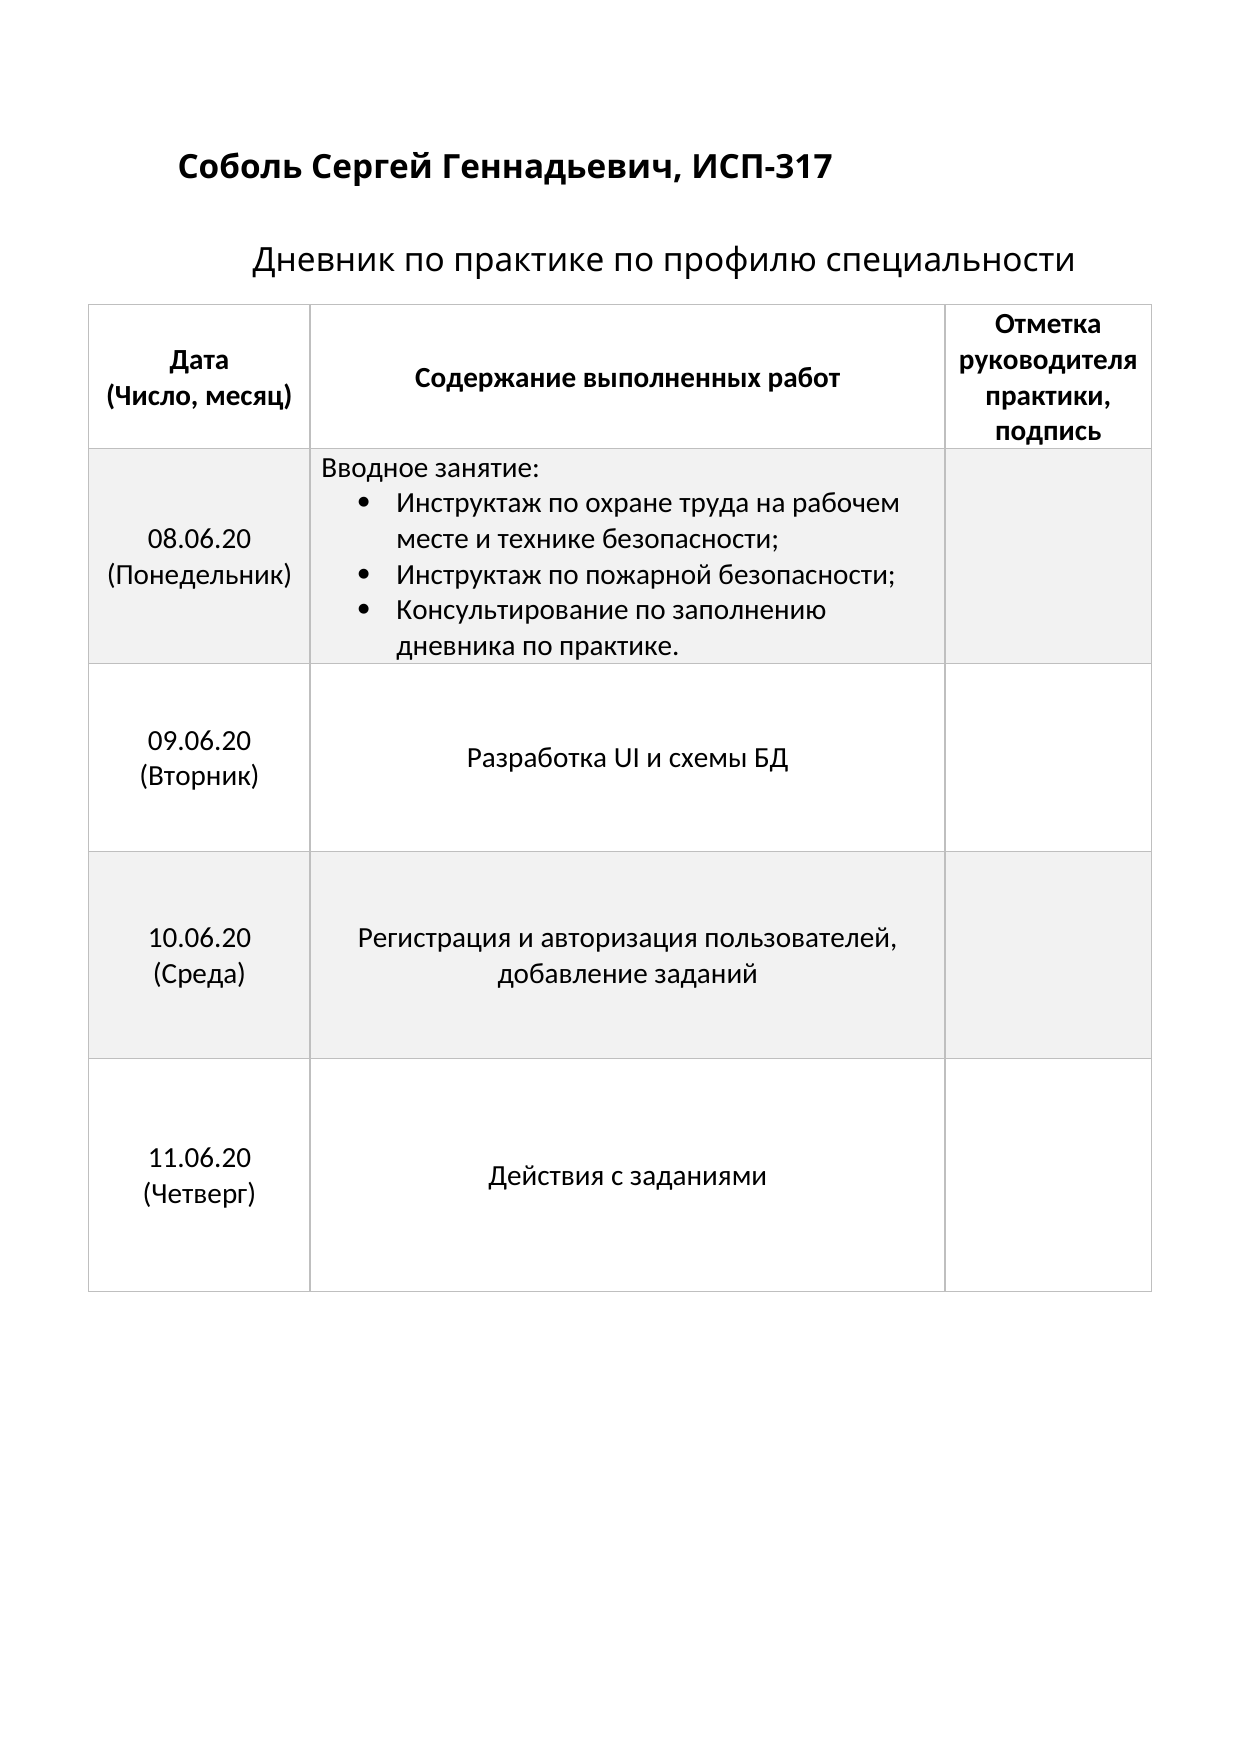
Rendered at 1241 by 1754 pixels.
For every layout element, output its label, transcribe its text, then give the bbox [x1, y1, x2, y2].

subtitle Соболь Сергей Геннадьевич, ИСП-317 [177, 143, 1152, 188]
table_header Содержание выполненных работ [311, 305, 944, 448]
table_header Дата (Число, месяц) [89, 305, 309, 448]
table_cell Действия с заданиями [311, 1059, 944, 1291]
table_cell [946, 852, 1151, 1058]
table_header Отметка руководителя практики, подпись [946, 305, 1151, 448]
table_cell 09.06.20 (Вторник) [89, 664, 309, 851]
table_cell [946, 449, 1151, 663]
table_cell [946, 664, 1151, 851]
table_cell Вводное занятие: Инструктаж по охране труда на рабочем месте и технике безопасности; Инструктаж по пожарной безопасности; Консультирование по заполнению дневника по практике. [311, 449, 944, 663]
table_cell 10.06.20 (Среда) [89, 852, 309, 1058]
subtitle Дневник по практике по профилю специальности [177, 236, 1152, 282]
table_cell Регистрация и авторизация пользователей, добавление заданий [311, 852, 944, 1058]
table_cell 11.06.20 (Четверг) [89, 1059, 309, 1291]
table_cell 08.06.20 (Понедельник) [89, 449, 309, 663]
table_cell Разработка UI и схемы БД [311, 664, 944, 851]
table_cell [946, 1059, 1151, 1291]
